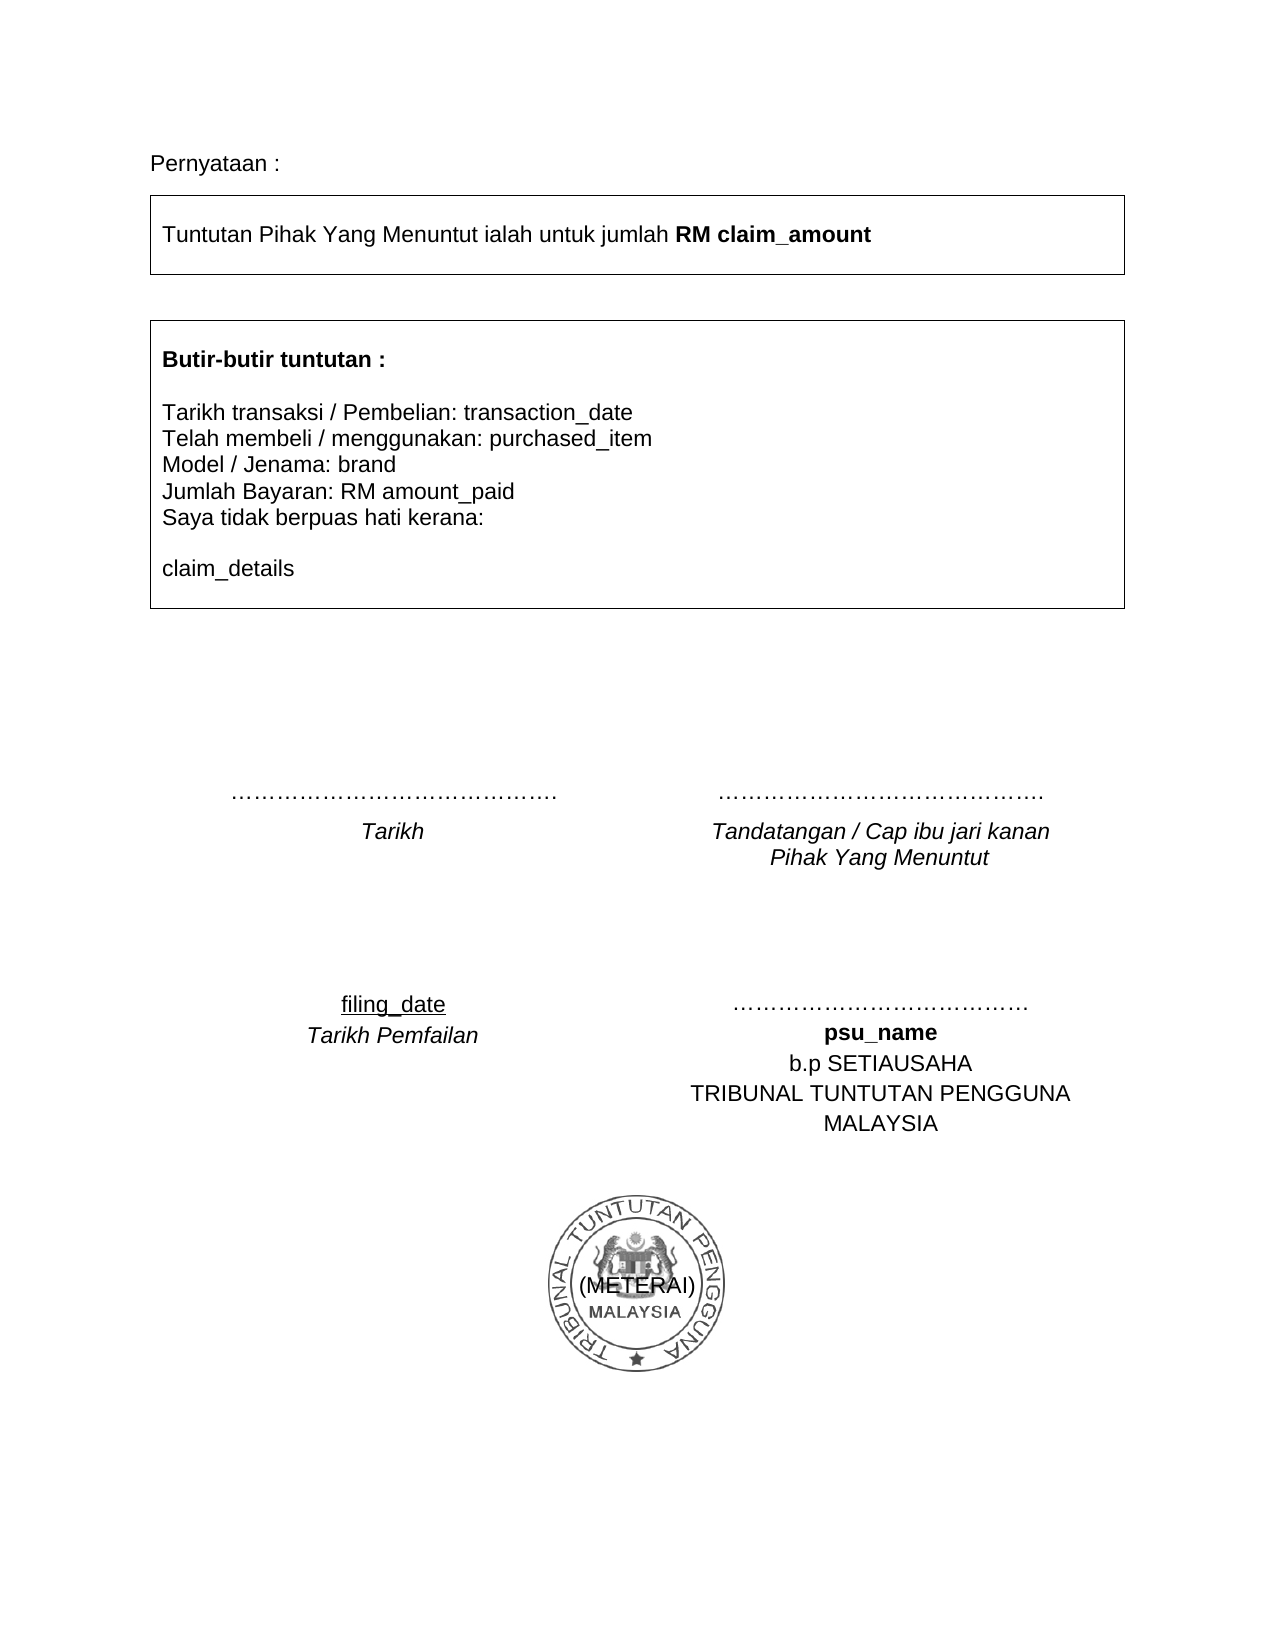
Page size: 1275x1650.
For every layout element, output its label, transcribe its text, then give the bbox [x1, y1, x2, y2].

table_header Tuntutan Pihak Yang Menuntut ialah untuk jumlah RM claim_amount [151, 196, 1124, 274]
table_cell (METERAI) [150, 1166, 1124, 1404]
table_cell filing_date Tarikh Pemfailan [150, 871, 637, 1166]
text Pernyataan : [150, 150, 1125, 176]
table_header ……………………………………. Tandatangan / Cap ibu jari kanan Pihak Yang Menuntut [637, 699, 1124, 871]
table_cell ………………………………… psu_name b.p SETIAUSAHA TRIBUNAL TUNTUTAN PENGGUNA MALAYSIA [637, 871, 1124, 1166]
table_header Butir-butir tuntutan : Tarikh transaksi / Pembelian: transaction_date Telah membeli / menggunakan: purchased_item Model / Jenama: brand Jumlah Bayaran: RM amount_paid Saya tidak berpuas hati kerana: claim_details [151, 321, 1124, 608]
table_header ……………………………………. Tarikh [150, 699, 637, 871]
